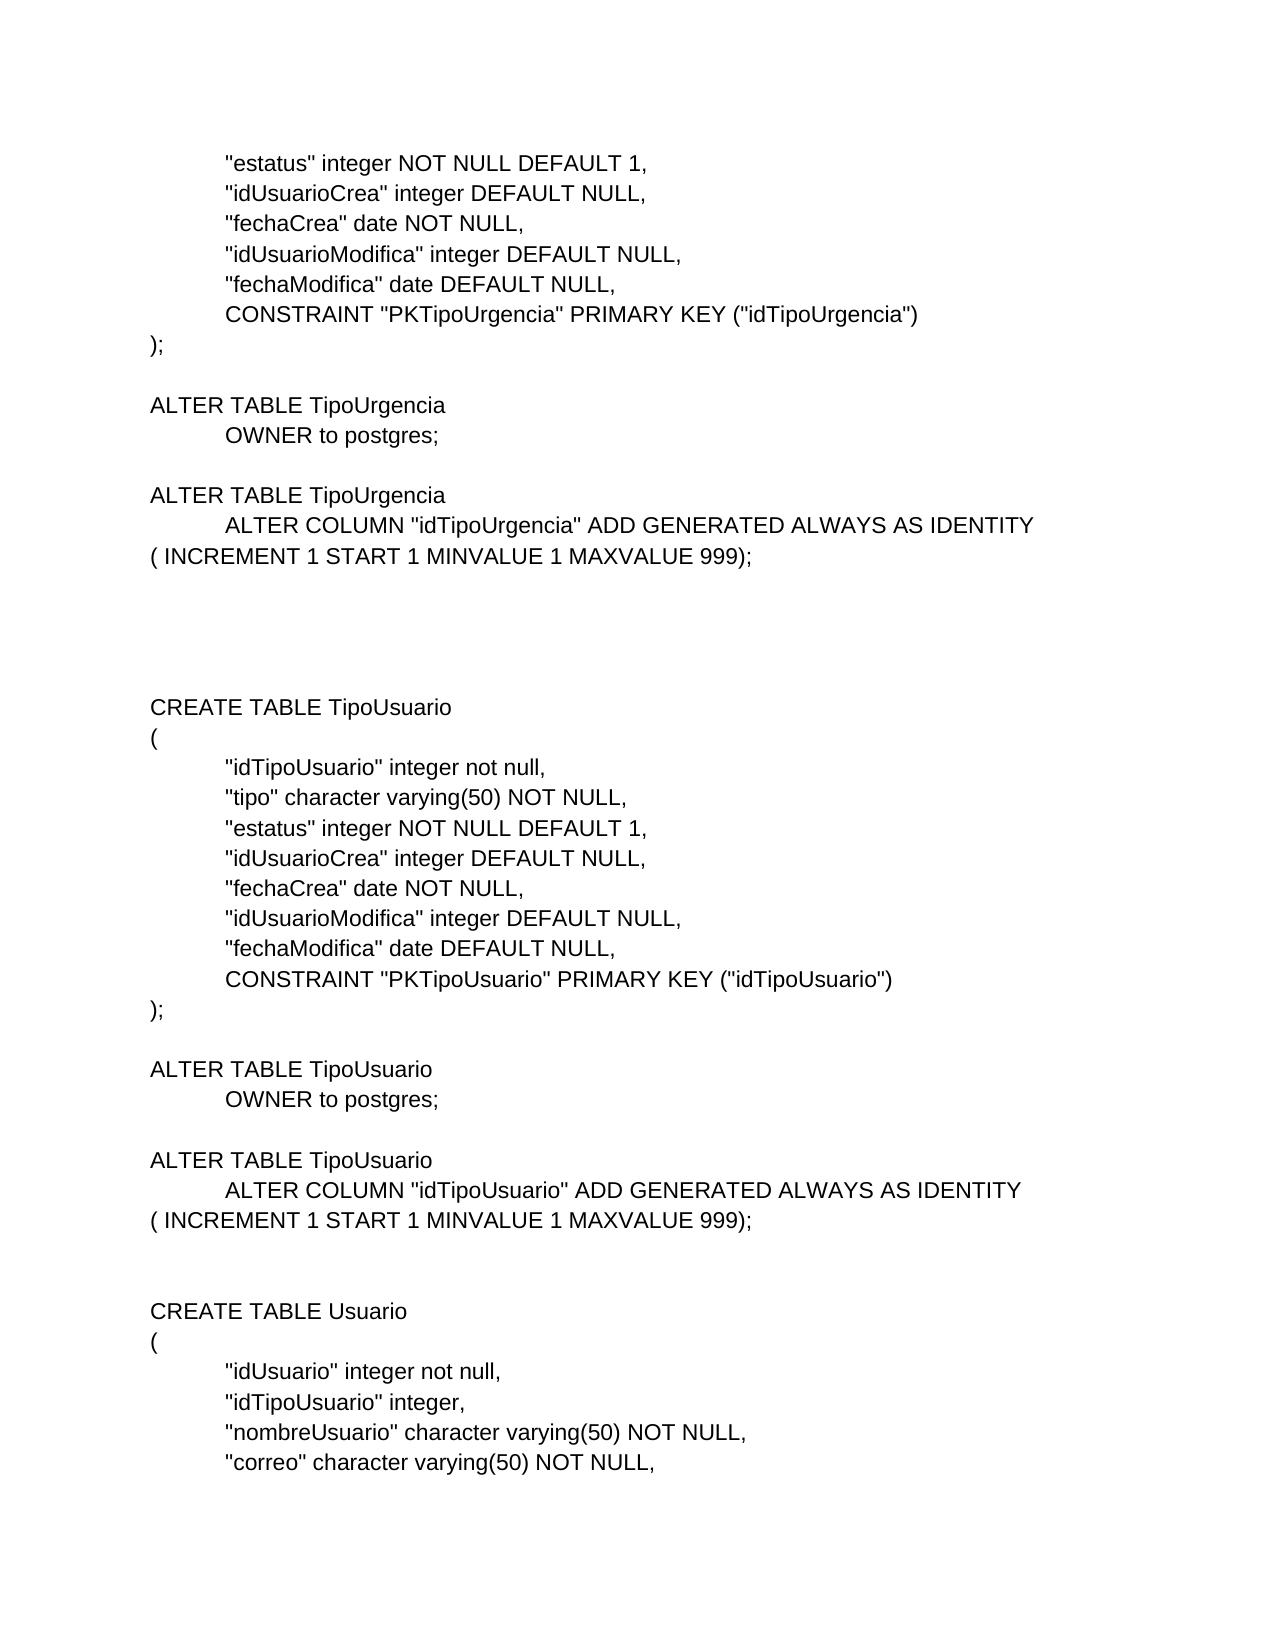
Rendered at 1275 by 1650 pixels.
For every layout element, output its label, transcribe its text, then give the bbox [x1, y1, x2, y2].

text "estatus" integer NOT NULL DEFAULT 1, [150, 814, 1125, 841]
text ALTER TABLE TipoUrgencia [150, 482, 1125, 509]
text CONSTRAINT "PKTipoUsuario" PRIMARY KEY ("idTipoUsuario") [150, 966, 1125, 992]
text ( [150, 1328, 1125, 1354]
text "idTipoUsuario" integer not null, [150, 754, 1125, 781]
text CREATE TABLE Usuario [150, 1298, 1125, 1324]
text ALTER TABLE TipoUsuario [150, 1147, 1125, 1173]
text "fechaModifica" date DEFAULT NULL, [150, 271, 1125, 297]
text "idUsuarioCrea" integer DEFAULT NULL, [150, 845, 1125, 871]
text "tipo" character varying(50) NOT NULL, [150, 784, 1125, 811]
text "fechaCrea" date NOT NULL, [150, 875, 1125, 901]
text "correo" character varying(50) NOT NULL, [150, 1449, 1125, 1475]
text "idUsuarioCrea" integer DEFAULT NULL, [150, 180, 1125, 207]
text "fechaCrea" date NOT NULL, [150, 210, 1125, 237]
text "idUsuarioModifica" integer DEFAULT NULL, [150, 905, 1125, 932]
text ( [150, 724, 1125, 750]
text "idUsuario" integer not null, [150, 1358, 1125, 1385]
text ALTER TABLE TipoUsuario [150, 1056, 1125, 1083]
text "estatus" integer NOT NULL DEFAULT 1, [150, 150, 1125, 176]
text OWNER to postgres; [150, 422, 1125, 448]
text "idUsuarioModifica" integer DEFAULT NULL, [150, 241, 1125, 267]
text ALTER TABLE TipoUrgencia [150, 392, 1125, 418]
text "idTipoUsuario" integer, [150, 1388, 1125, 1415]
text "nombreUsuario" character varying(50) NOT NULL, [150, 1419, 1125, 1445]
text ALTER COLUMN "idTipoUsuario" ADD GENERATED ALWAYS AS IDENTITY ( INCREMENT 1 START 1 MINVALUE 1 MAXVALUE 999); [150, 1177, 1125, 1234]
text ); [150, 331, 1125, 358]
text CONSTRAINT "PKTipoUrgencia" PRIMARY KEY ("idTipoUrgencia") [150, 301, 1125, 327]
text "fechaModifica" date DEFAULT NULL, [150, 935, 1125, 962]
text ); [150, 996, 1125, 1022]
text OWNER to postgres; [150, 1086, 1125, 1113]
text ALTER COLUMN "idTipoUrgencia" ADD GENERATED ALWAYS AS IDENTITY ( INCREMENT 1 START 1 MINVALUE 1 MAXVALUE 999); [150, 512, 1125, 569]
text CREATE TABLE TipoUsuario [150, 694, 1125, 720]
